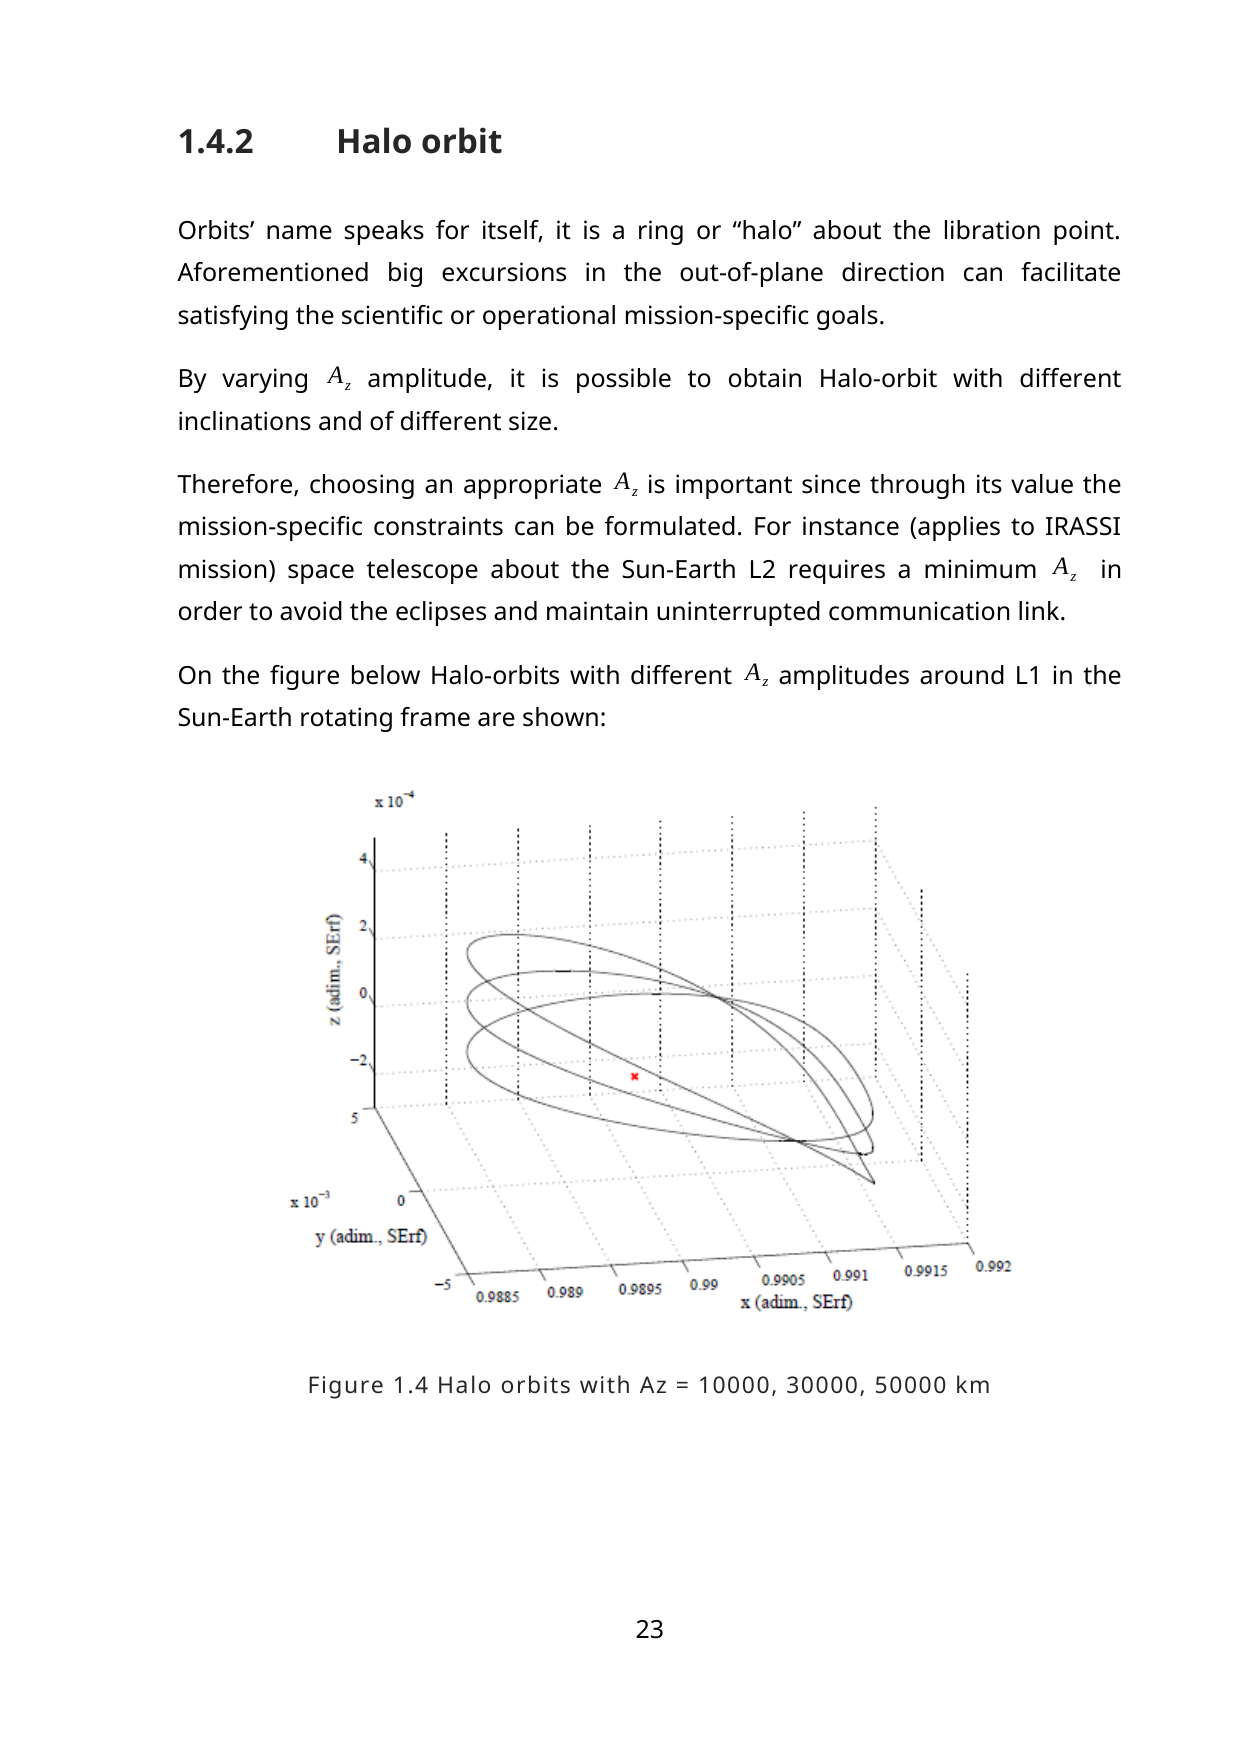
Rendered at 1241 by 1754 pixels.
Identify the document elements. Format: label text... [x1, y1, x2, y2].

subtitle Halo orbit [177, 118, 1122, 163]
text By varying amplitude, it is possible to obtain Halo-orbit with different inclinations and of different size. [177, 361, 1122, 437]
text Orbits’ name speaks for itself, it is a ring or “halo” about the libration point. Aforementioned big excursions in the out-of-plane direction can facilitate satisfying the scientific or operational mission-specific goals. [177, 246, 1122, 331]
subtitle Figure 1.4 Halo orbits with Az = 10000, 30000, 50000 km [177, 1369, 1122, 1401]
picture [183, 763, 1051, 1336]
text On the figure below Halo-orbits with different amplitudes around L1 in the Sun-Earth rotating frame are shown: [177, 657, 1122, 734]
text Therefore, choosing an appropriate is important since through its value the mission-specific constraints can be formulated. For instance (applies to IRASSI mission) space telescope about the Sun-Earth L2 requires a minimum in order to avoid the eclipses and maintain uninterrupted communication link. [177, 467, 1122, 628]
